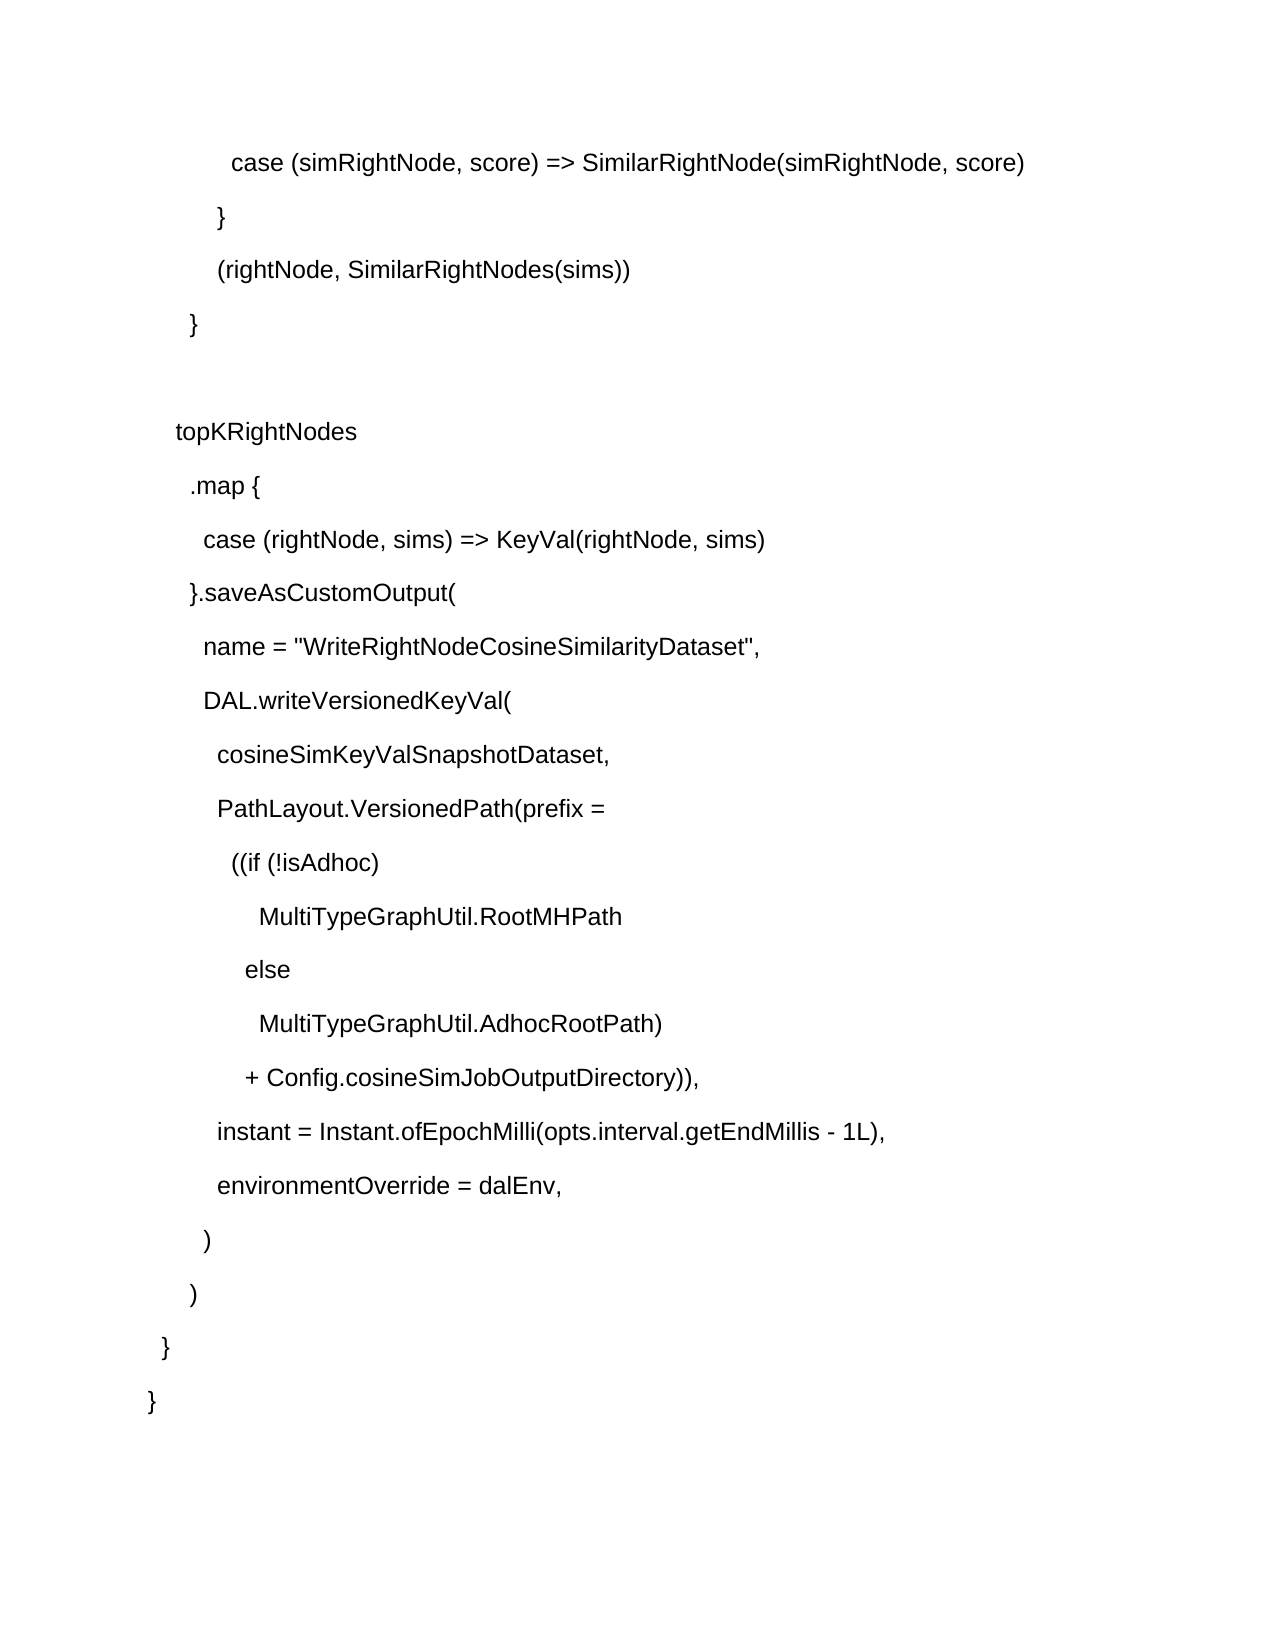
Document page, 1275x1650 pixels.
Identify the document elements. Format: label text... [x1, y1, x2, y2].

text case (simRightNode, score) => SimilarRightNode(simRightNode, score) [148, 148, 1127, 176]
text PathLayout.VersionedPath(prefix = [148, 794, 1127, 823]
text .map { [148, 471, 1127, 499]
text else [148, 955, 1127, 984]
text ) [148, 1278, 1127, 1307]
text MultiTypeGraphUtil.AdhocRootPath) [148, 1009, 1127, 1038]
text } [148, 309, 1127, 338]
text environmentOverride = dalEnv, [148, 1171, 1127, 1199]
text topKRightNodes [148, 417, 1127, 446]
text cosineSimKeyValSnapshotDataset, [148, 740, 1127, 769]
text (rightNode, SimilarRightNodes(sims)) [148, 255, 1127, 284]
text name = "WriteRightNodeCosineSimilarityDataset", [148, 632, 1127, 661]
text ) [148, 1225, 1127, 1253]
text } [148, 1332, 1127, 1361]
text case (rightNode, sims) => KeyVal(rightNode, sims) [148, 524, 1127, 553]
text DAL.writeVersionedKeyVal( [148, 686, 1127, 715]
text } [148, 1386, 1127, 1415]
text instant = Instant.ofEpochMilli(opts.interval.getEndMillis - 1L), [148, 1117, 1127, 1146]
text } [148, 201, 1127, 230]
text ((if (!isAdhoc) [148, 848, 1127, 876]
text MultiTypeGraphUtil.RootMHPath [148, 902, 1127, 930]
text + Config.cosineSimJobOutputDirectory)), [148, 1063, 1127, 1092]
text }.saveAsCustomOutput( [148, 578, 1127, 607]
